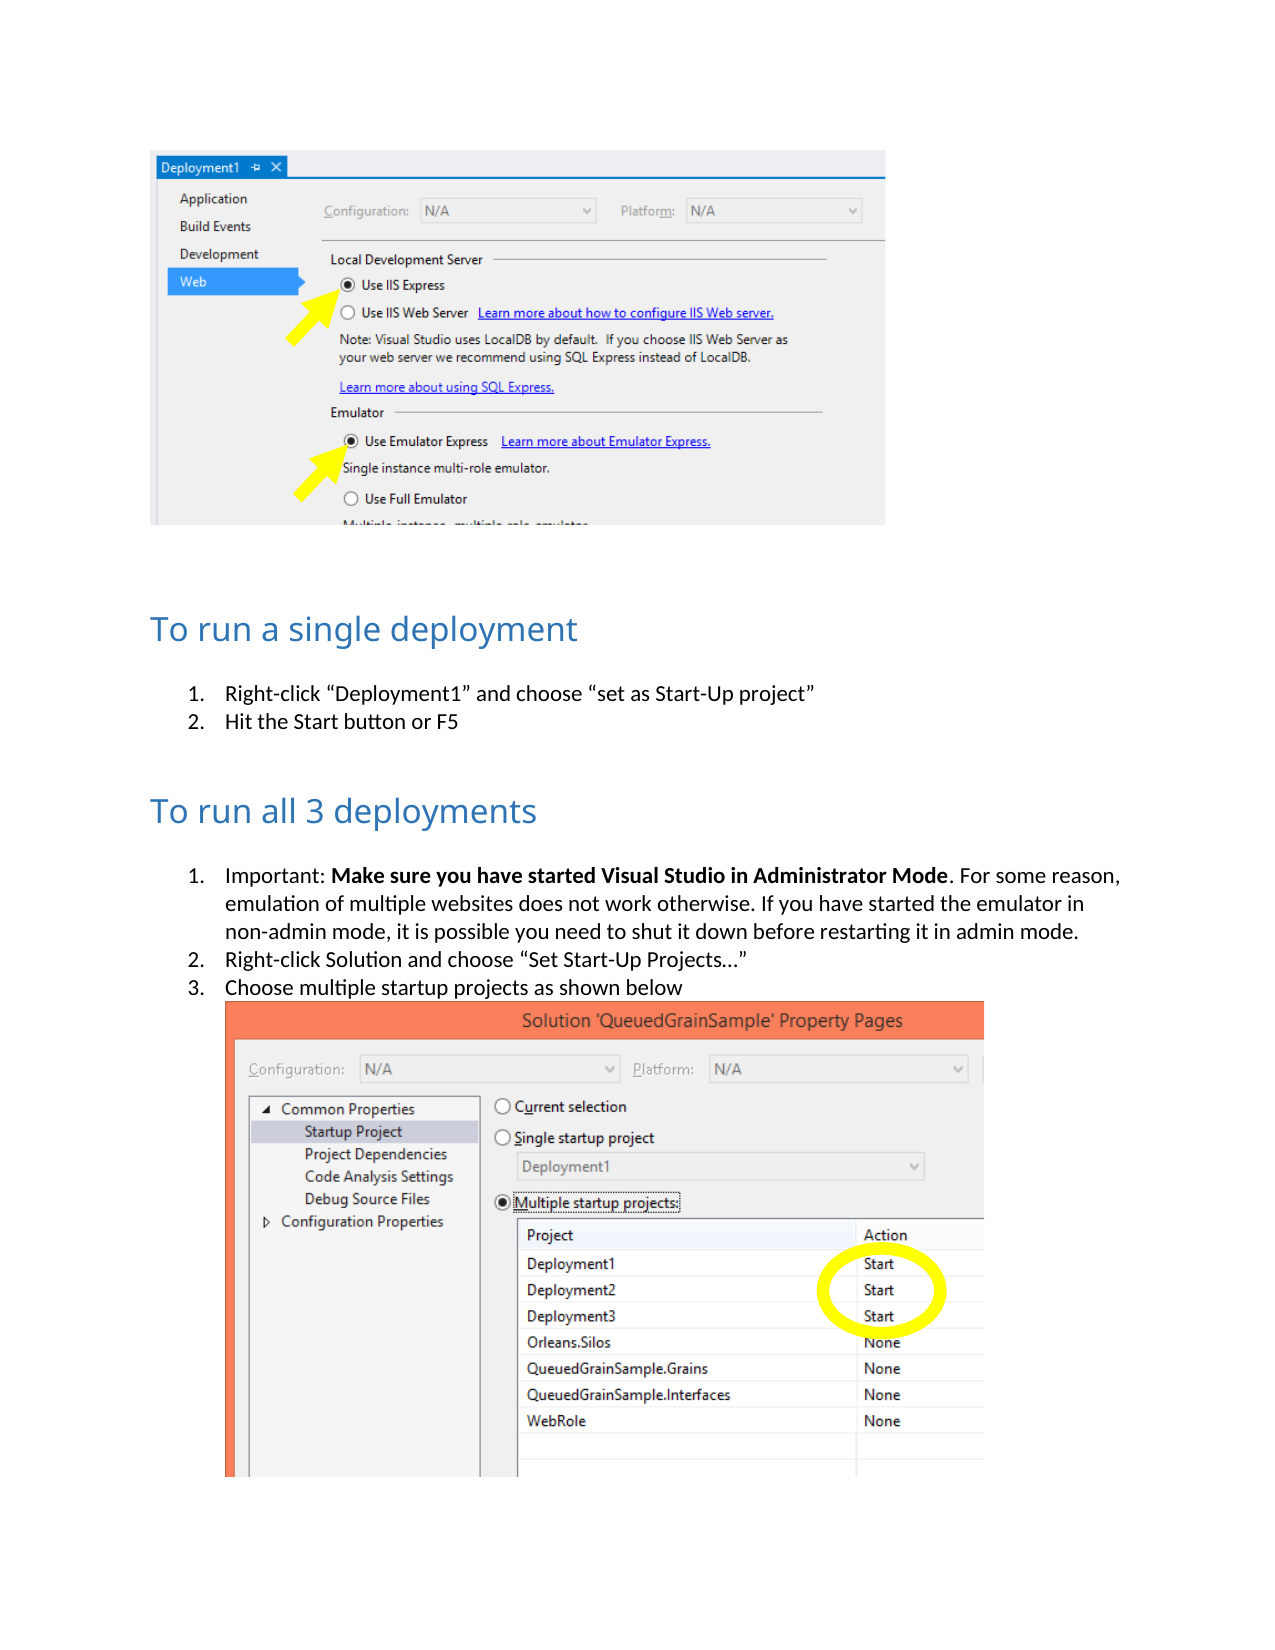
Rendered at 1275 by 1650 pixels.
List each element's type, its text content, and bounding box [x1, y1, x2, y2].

list Important: Make sure you have started Visual Studio in Administrator Mode. For some reason, emulation of multiple websites does not work otherwise. If you have started the emulator in non-admin mode, it is possible you need to shut it down before restarting it in admin mode. [187, 861, 1125, 945]
list Right-click “Deployment1” and choose “set as Start-Up project” [187, 679, 1125, 707]
list Right-click Solution and choose “Set Start-Up Projects…” [187, 945, 1125, 973]
list Choose multiple startup projects as shown below [187, 973, 1125, 1001]
subtitle To run all 3 deployments [150, 788, 1125, 833]
subtitle To run a single deployment [150, 605, 1125, 651]
picture [225, 1001, 985, 1477]
list Hit the Start button or F5 [187, 707, 1125, 735]
picture [150, 150, 886, 525]
